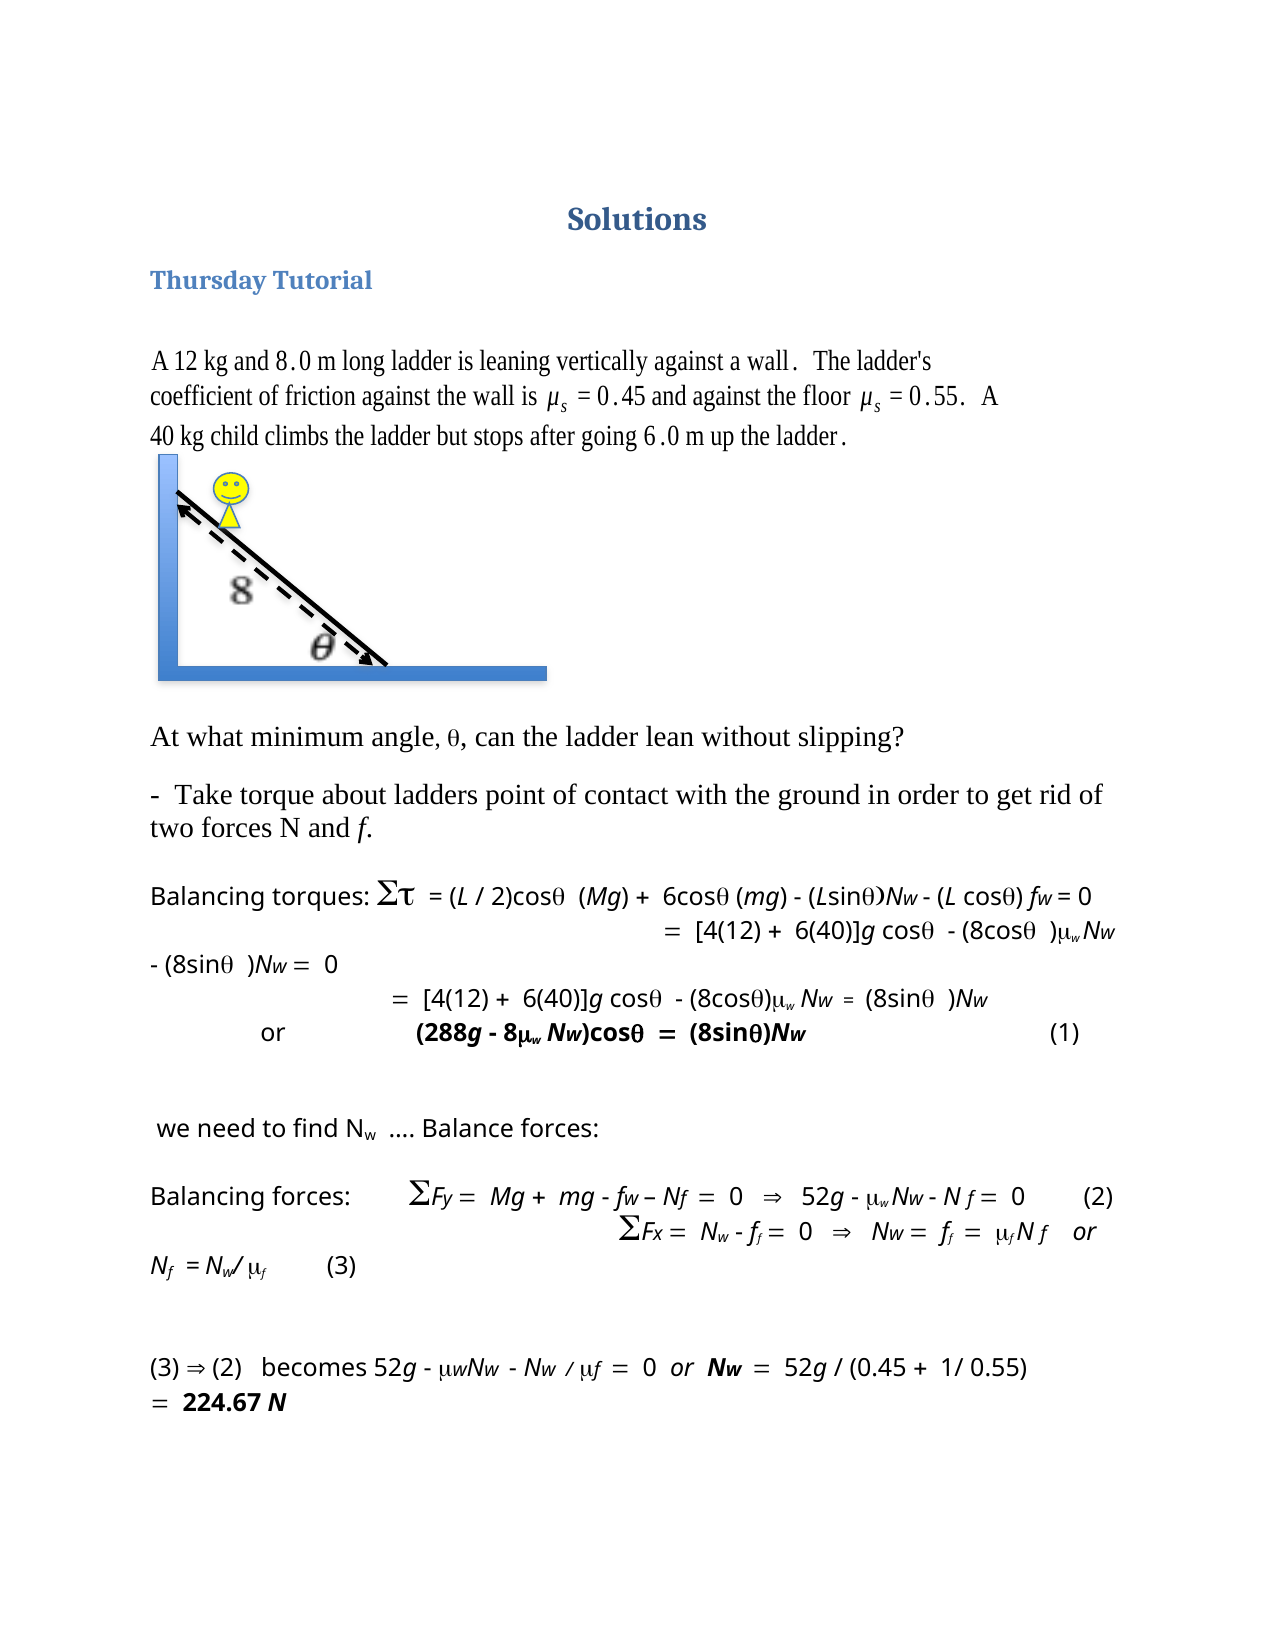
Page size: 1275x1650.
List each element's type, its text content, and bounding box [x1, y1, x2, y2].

text Balancing forces: Fy Mg mg - fw – Nf 0  52g - w Nw - N f 0 (2) [150, 1178, 1125, 1213]
text Fx Nw - ff 0  Nw ff f N f or Nf = Nw/ f (3) [150, 1213, 1125, 1282]
text we need to find Nw …. Balance forces: [150, 1110, 1125, 1144]
text (3) (2) becomes 52g - wNw - Nw / f 0 or Nw 52g / (0.45 1/ 0.55) 224.67 N [150, 1350, 1125, 1418]
text [4(12) 6(40)]g cos- (8cos)w Nw - (8sin)Nw 0 [150, 913, 1125, 981]
subtitle Solutions [150, 200, 1125, 238]
subtitle Thursday Tutorial [150, 265, 1125, 296]
text - Take torque about ladders point of contact with the ground in order to get rid of two forces N and f. [150, 777, 1125, 844]
text At what minimum angle, , can the ladder lean without slipping? [150, 719, 1125, 753]
text [4(12) 6(40)]g cos- (8cos)w Nw = (8sin)Nw [150, 981, 1125, 1015]
text or (288g - 8w Nw)cos(8sin)Nw (1) [150, 1015, 1125, 1049]
text Balancing torques: = (L / 2)cos(Mg) 6cos (mg) - (LsinNw - (L cos) fw = 0 [150, 878, 1125, 913]
